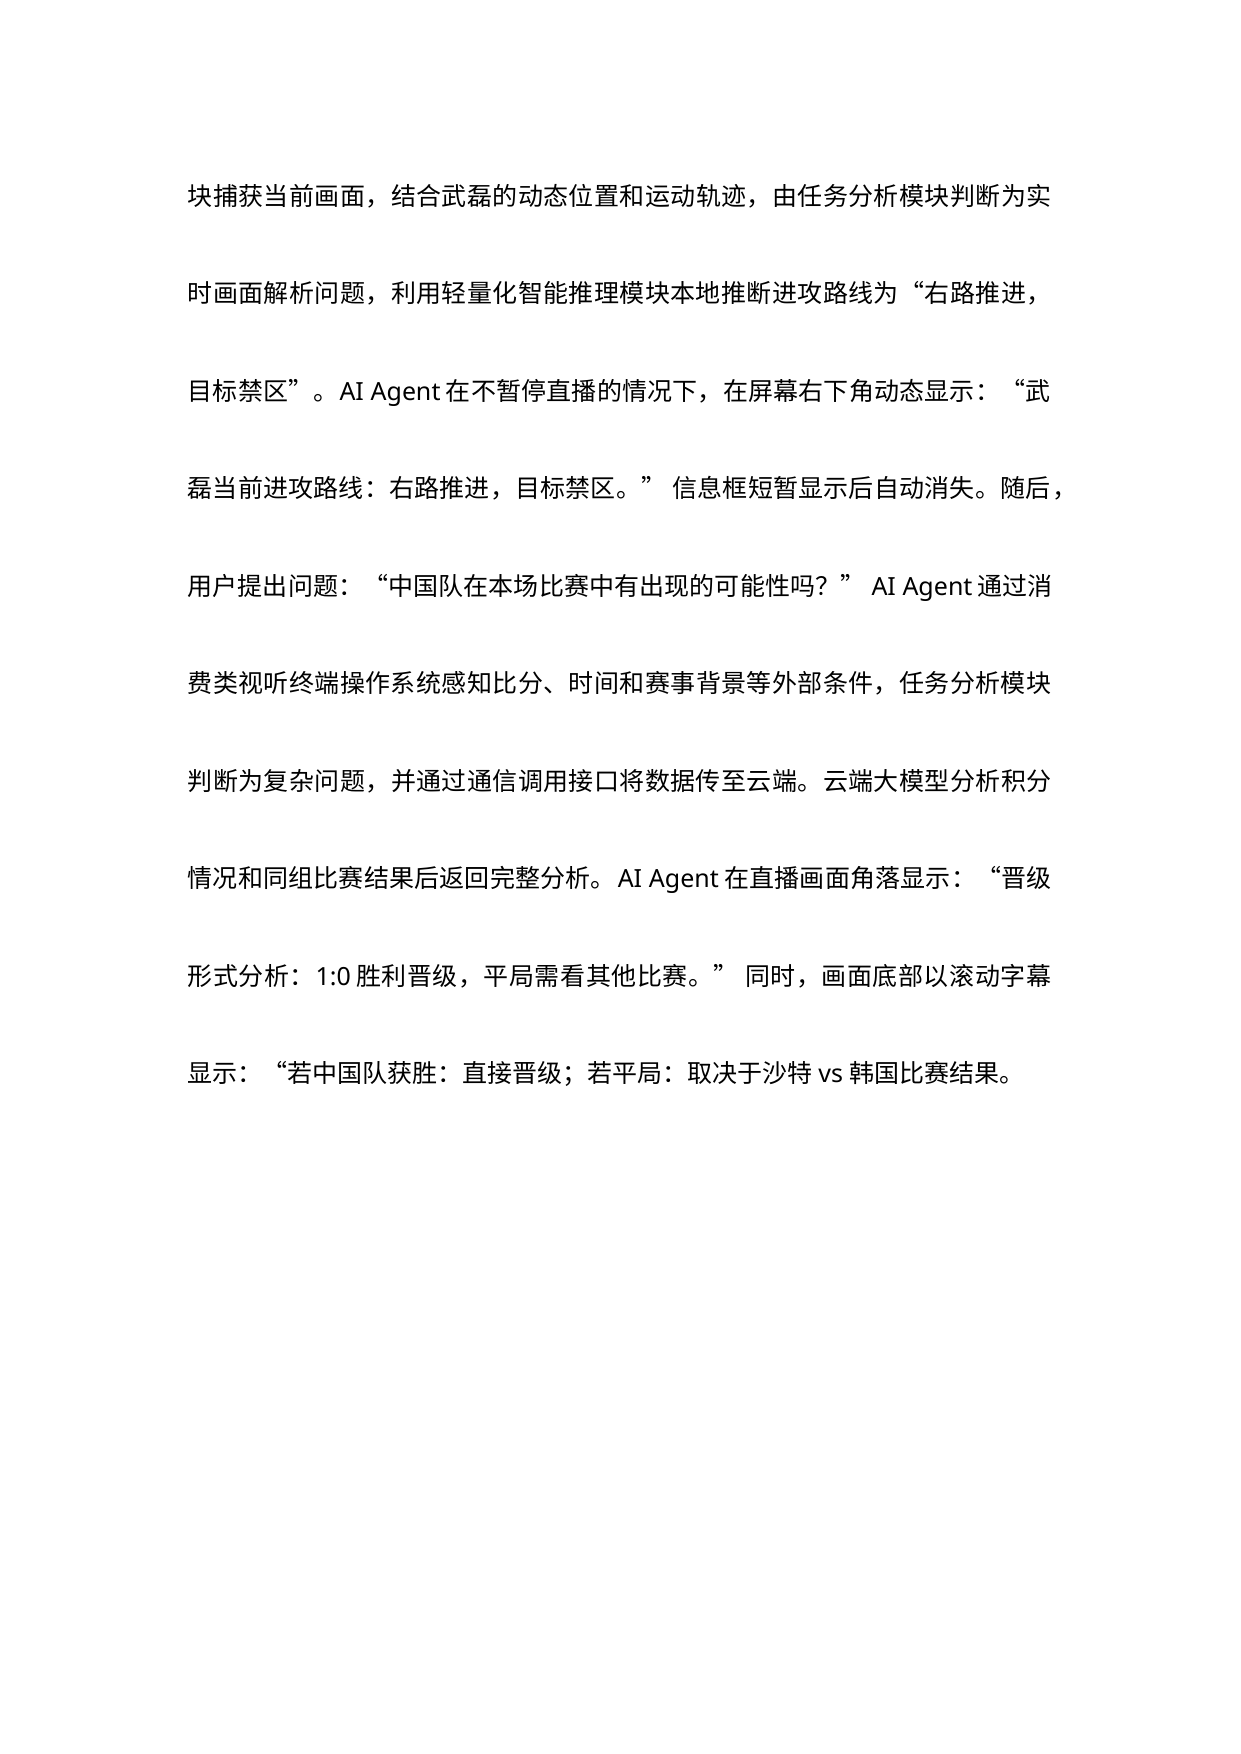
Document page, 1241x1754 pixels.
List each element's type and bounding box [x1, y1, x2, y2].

text [187, 162, 1053, 1104]
